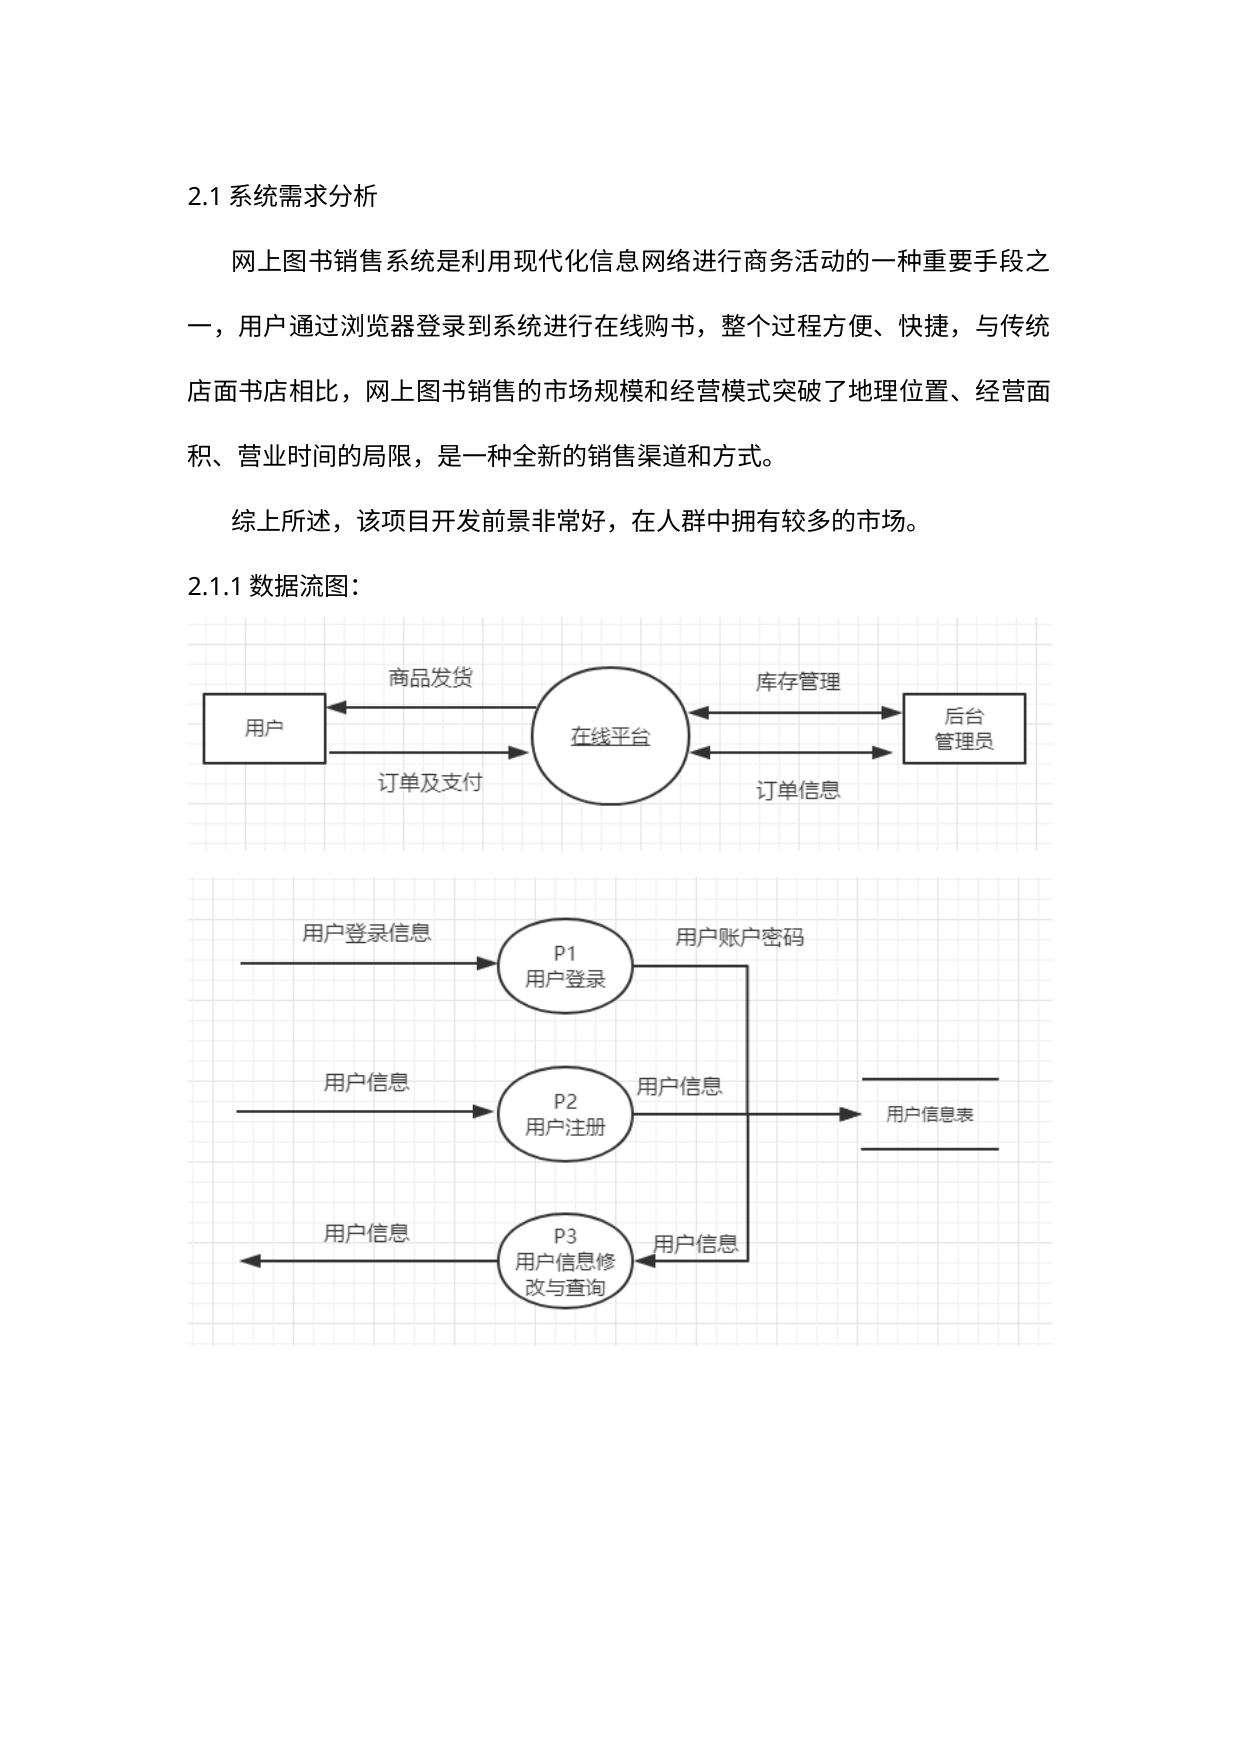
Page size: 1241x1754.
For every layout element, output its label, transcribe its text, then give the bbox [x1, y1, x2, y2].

picture [187, 617, 1053, 851]
text 2.1系统需求分析 [187, 162, 1053, 227]
picture [187, 877, 1053, 1346]
text 2.1.1数据流图： [187, 552, 1053, 617]
text 综上所述，该项目开发前景非常好，在人群中拥有较多的市场。 [187, 487, 1053, 552]
text 网上图书销售系统是利用现代化信息网络进行商务活动的一种重要手段之一，用户通过浏览器登录到系统进行在线购书，整个过程方便、快捷，与传统店面书店相比，网上图书销售的市场规模和经营模式突破了地理位置、经营面积、营业时间的局限，是一种全新的销售渠道和方式。 [187, 227, 1053, 487]
